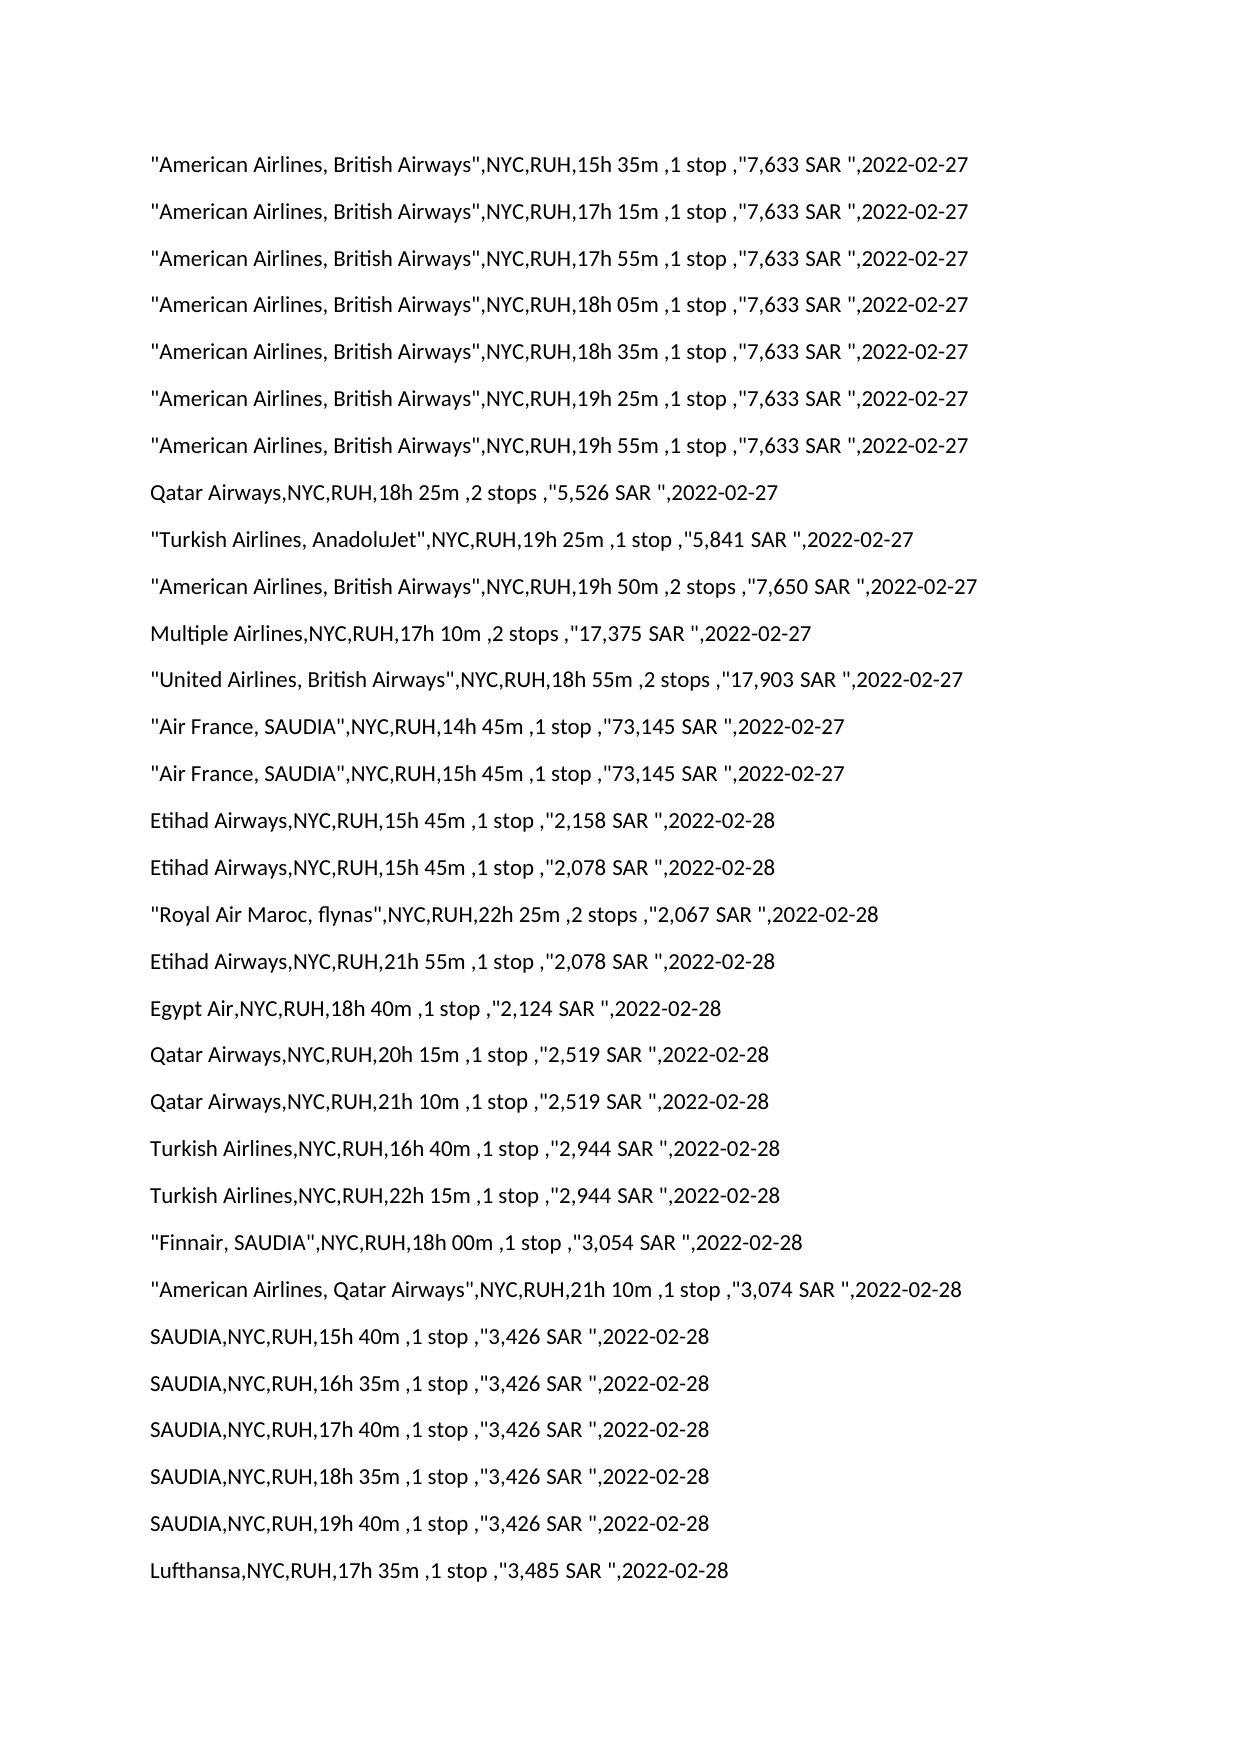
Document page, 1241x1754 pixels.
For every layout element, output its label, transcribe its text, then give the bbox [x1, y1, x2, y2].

text Etihad Airways,NYC,RUH,15h 45m ,1 stop ,"2,078 SAR ",2022-02-28 [150, 853, 1090, 881]
text "American Airlines, Qatar Airways",NYC,RUH,21h 10m ,1 stop ,"3,074 SAR ",2022-02-28 [150, 1275, 1090, 1303]
text Egypt Air,NYC,RUH,18h 40m ,1 stop ,"2,124 SAR ",2022-02-28 [150, 994, 1090, 1022]
text "United Airlines, British Airways",NYC,RUH,18h 55m ,2 stops ,"17,903 SAR ",2022-02-27 [150, 666, 1090, 694]
text "American Airlines, British Airways",NYC,RUH,18h 05m ,1 stop ,"7,633 SAR ",2022-02-27 [150, 291, 1090, 319]
text "American Airlines, British Airways",NYC,RUH,19h 50m ,2 stops ,"7,650 SAR ",2022-02-27 [150, 572, 1090, 600]
text "American Airlines, British Airways",NYC,RUH,19h 55m ,1 stop ,"7,633 SAR ",2022-02-27 [150, 431, 1090, 459]
text Qatar Airways,NYC,RUH,20h 15m ,1 stop ,"2,519 SAR ",2022-02-28 [150, 1041, 1090, 1069]
text SAUDIA,NYC,RUH,18h 35m ,1 stop ,"3,426 SAR ",2022-02-28 [150, 1462, 1090, 1491]
text "American Airlines, British Airways",NYC,RUH,17h 55m ,1 stop ,"7,633 SAR ",2022-02-27 [150, 244, 1090, 272]
text SAUDIA,NYC,RUH,16h 35m ,1 stop ,"3,426 SAR ",2022-02-28 [150, 1369, 1090, 1397]
text "American Airlines, British Airways",NYC,RUH,15h 35m ,1 stop ,"7,633 SAR ",2022-02-27 [150, 150, 1090, 178]
text Qatar Airways,NYC,RUH,18h 25m ,2 stops ,"5,526 SAR ",2022-02-27 [150, 478, 1090, 506]
text "Turkish Airlines, AnadoluJet",NYC,RUH,19h 25m ,1 stop ,"5,841 SAR ",2022-02-27 [150, 525, 1090, 553]
text "American Airlines, British Airways",NYC,RUH,17h 15m ,1 stop ,"7,633 SAR ",2022-02-27 [150, 197, 1090, 225]
text "Finnair, SAUDIA",NYC,RUH,18h 00m ,1 stop ,"3,054 SAR ",2022-02-28 [150, 1228, 1090, 1256]
text Lufthansa,NYC,RUH,17h 35m ,1 stop ,"3,485 SAR ",2022-02-28 [150, 1556, 1090, 1584]
text Multiple Airlines,NYC,RUH,17h 10m ,2 stops ,"17,375 SAR ",2022-02-27 [150, 619, 1090, 647]
text SAUDIA,NYC,RUH,19h 40m ,1 stop ,"3,426 SAR ",2022-02-28 [150, 1509, 1090, 1537]
text Qatar Airways,NYC,RUH,21h 10m ,1 stop ,"2,519 SAR ",2022-02-28 [150, 1087, 1090, 1116]
text Turkish Airlines,NYC,RUH,22h 15m ,1 stop ,"2,944 SAR ",2022-02-28 [150, 1181, 1090, 1209]
text "American Airlines, British Airways",NYC,RUH,18h 35m ,1 stop ,"7,633 SAR ",2022-02-27 [150, 337, 1090, 366]
text SAUDIA,NYC,RUH,17h 40m ,1 stop ,"3,426 SAR ",2022-02-28 [150, 1416, 1090, 1444]
text SAUDIA,NYC,RUH,15h 40m ,1 stop ,"3,426 SAR ",2022-02-28 [150, 1322, 1090, 1350]
text Etihad Airways,NYC,RUH,15h 45m ,1 stop ,"2,158 SAR ",2022-02-28 [150, 806, 1090, 834]
text "Air France, SAUDIA",NYC,RUH,14h 45m ,1 stop ,"73,145 SAR ",2022-02-27 [150, 712, 1090, 741]
text "Air France, SAUDIA",NYC,RUH,15h 45m ,1 stop ,"73,145 SAR ",2022-02-27 [150, 759, 1090, 787]
text Turkish Airlines,NYC,RUH,16h 40m ,1 stop ,"2,944 SAR ",2022-02-28 [150, 1134, 1090, 1162]
text "Royal Air Maroc, flynas",NYC,RUH,22h 25m ,2 stops ,"2,067 SAR ",2022-02-28 [150, 900, 1090, 928]
text Etihad Airways,NYC,RUH,21h 55m ,1 stop ,"2,078 SAR ",2022-02-28 [150, 947, 1090, 975]
text "American Airlines, British Airways",NYC,RUH,19h 25m ,1 stop ,"7,633 SAR ",2022-02-27 [150, 384, 1090, 412]
